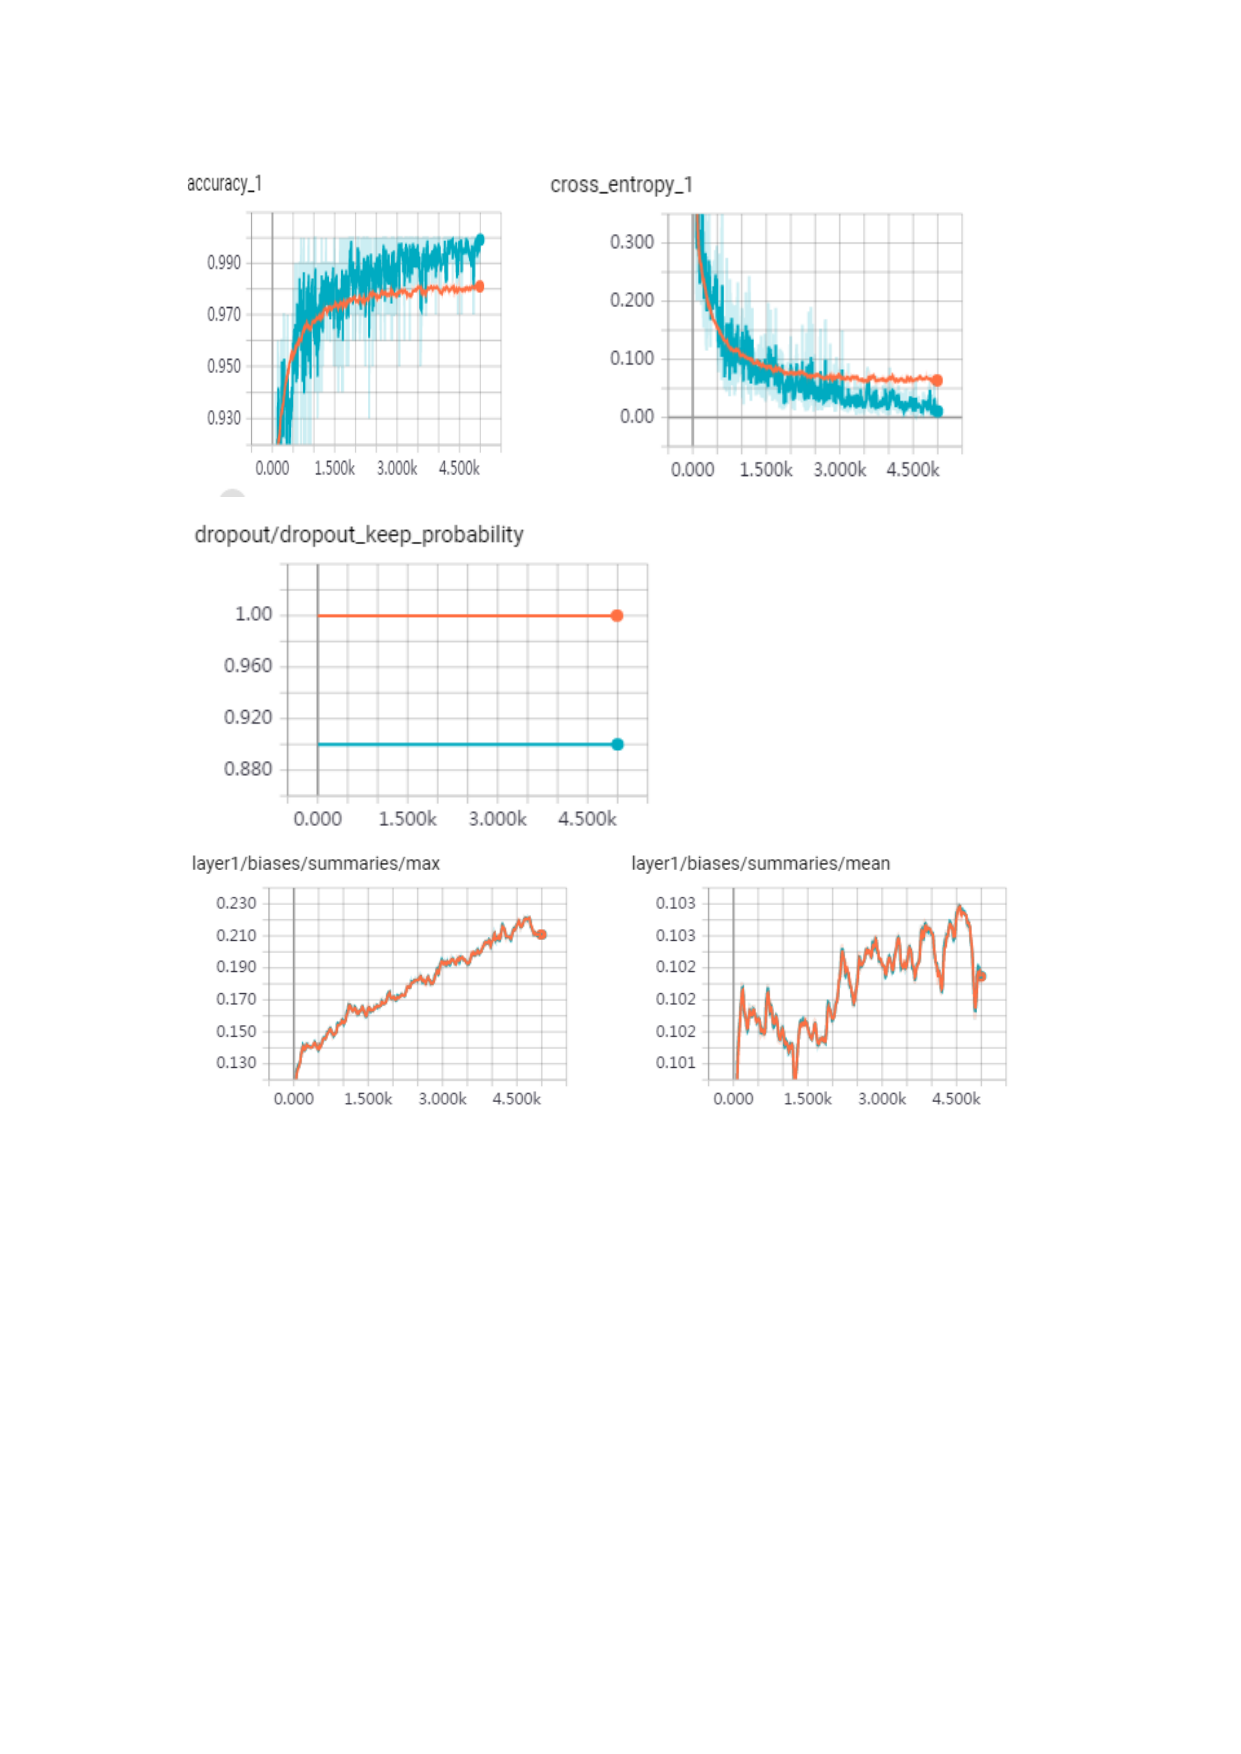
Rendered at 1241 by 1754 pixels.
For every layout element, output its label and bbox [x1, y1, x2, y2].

picture [187, 844, 1052, 1124]
picture [187, 162, 1007, 497]
picture [187, 519, 794, 829]
